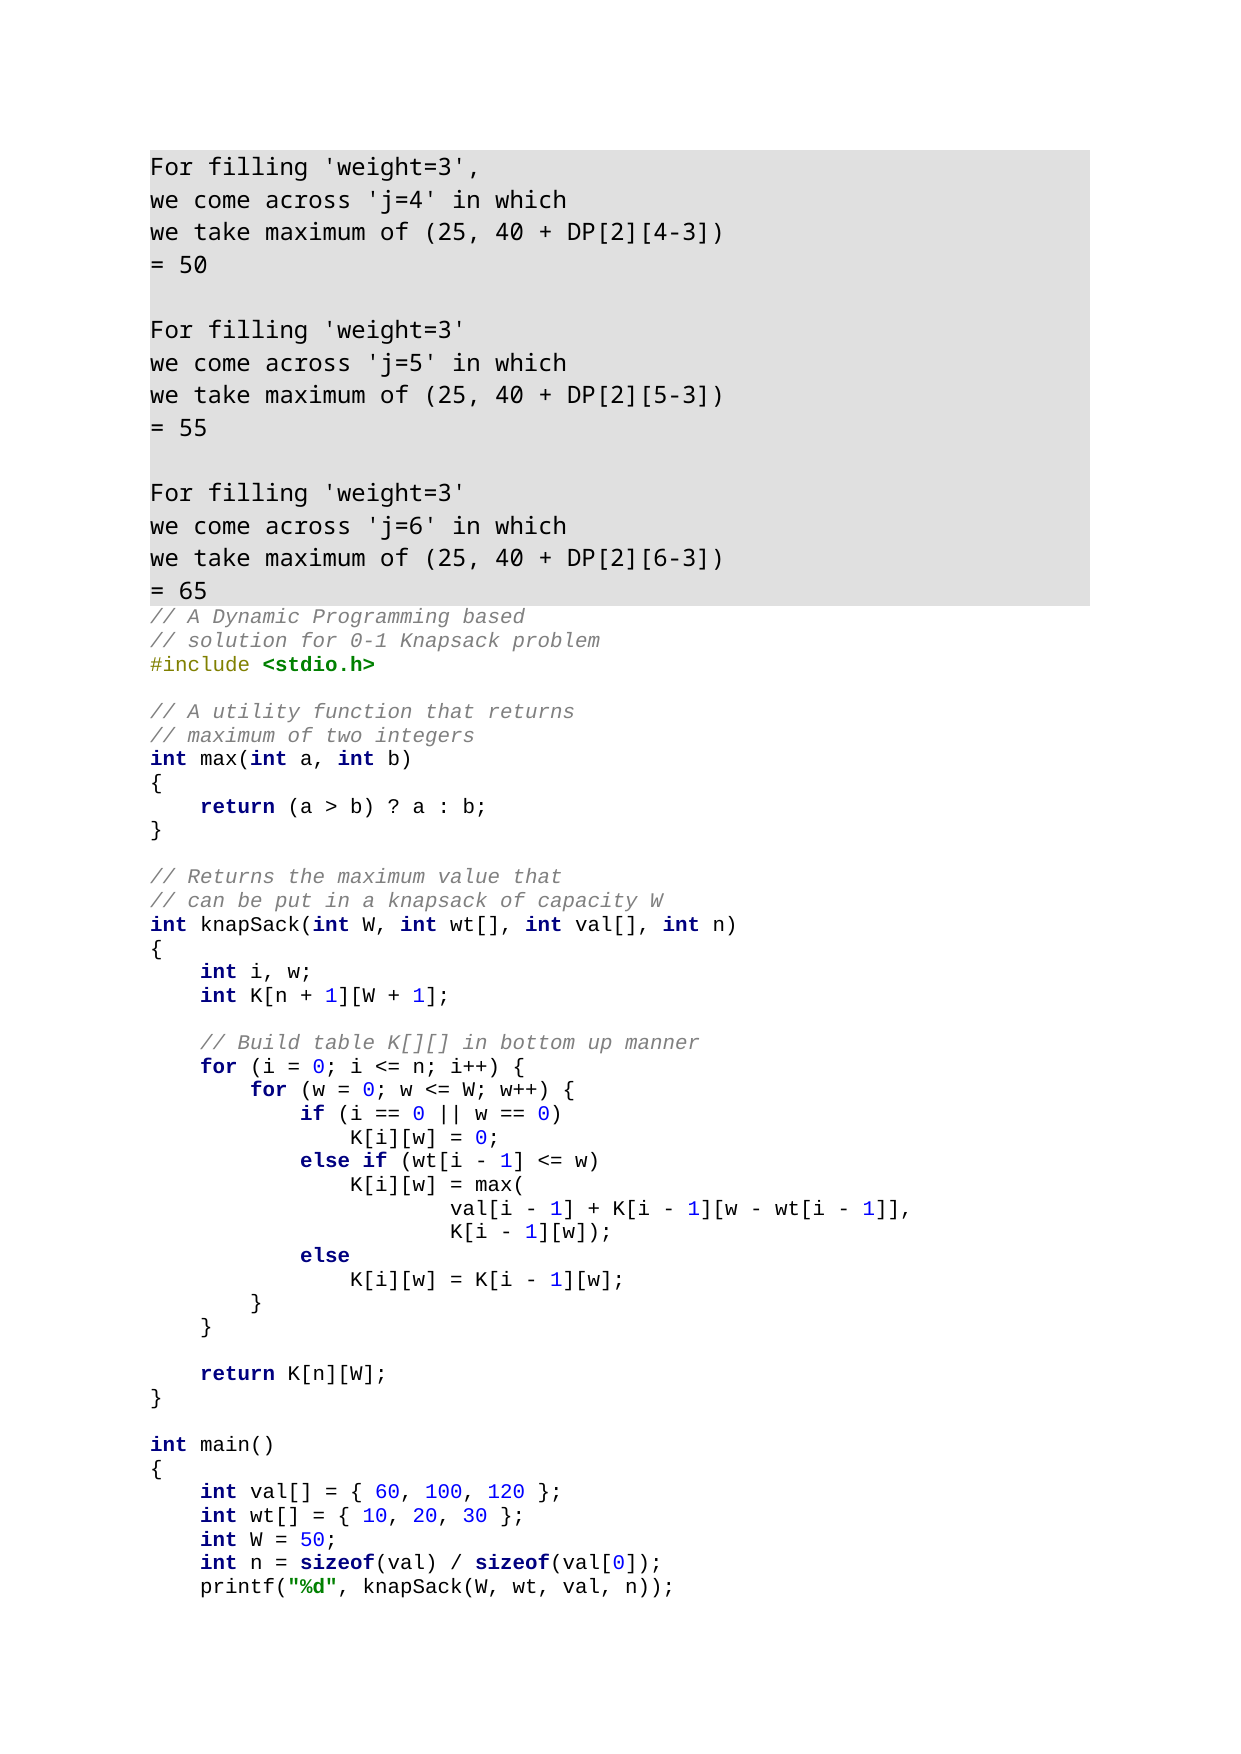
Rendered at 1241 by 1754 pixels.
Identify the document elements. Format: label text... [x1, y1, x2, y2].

text we come across 'j=5' in which [150, 346, 1090, 378]
text we come across 'j=6' in which [150, 509, 1090, 541]
text we take maximum of (25, 40 + DP[2][6-3]) [150, 541, 1090, 574]
text = 55 [150, 411, 1090, 443]
text = 65 [150, 574, 1090, 606]
text = 50 [150, 248, 1090, 280]
text For filling 'weight=3' [150, 313, 1090, 346]
text we take maximum of (25, 40 + DP[2][5-3]) [150, 378, 1090, 411]
text we come across 'j=4' in which [150, 183, 1090, 215]
text we take maximum of (25, 40 + DP[2][4-3]) [150, 215, 1090, 248]
text For filling 'weight=3', [150, 150, 1090, 183]
text For filling 'weight=3' [150, 476, 1090, 509]
